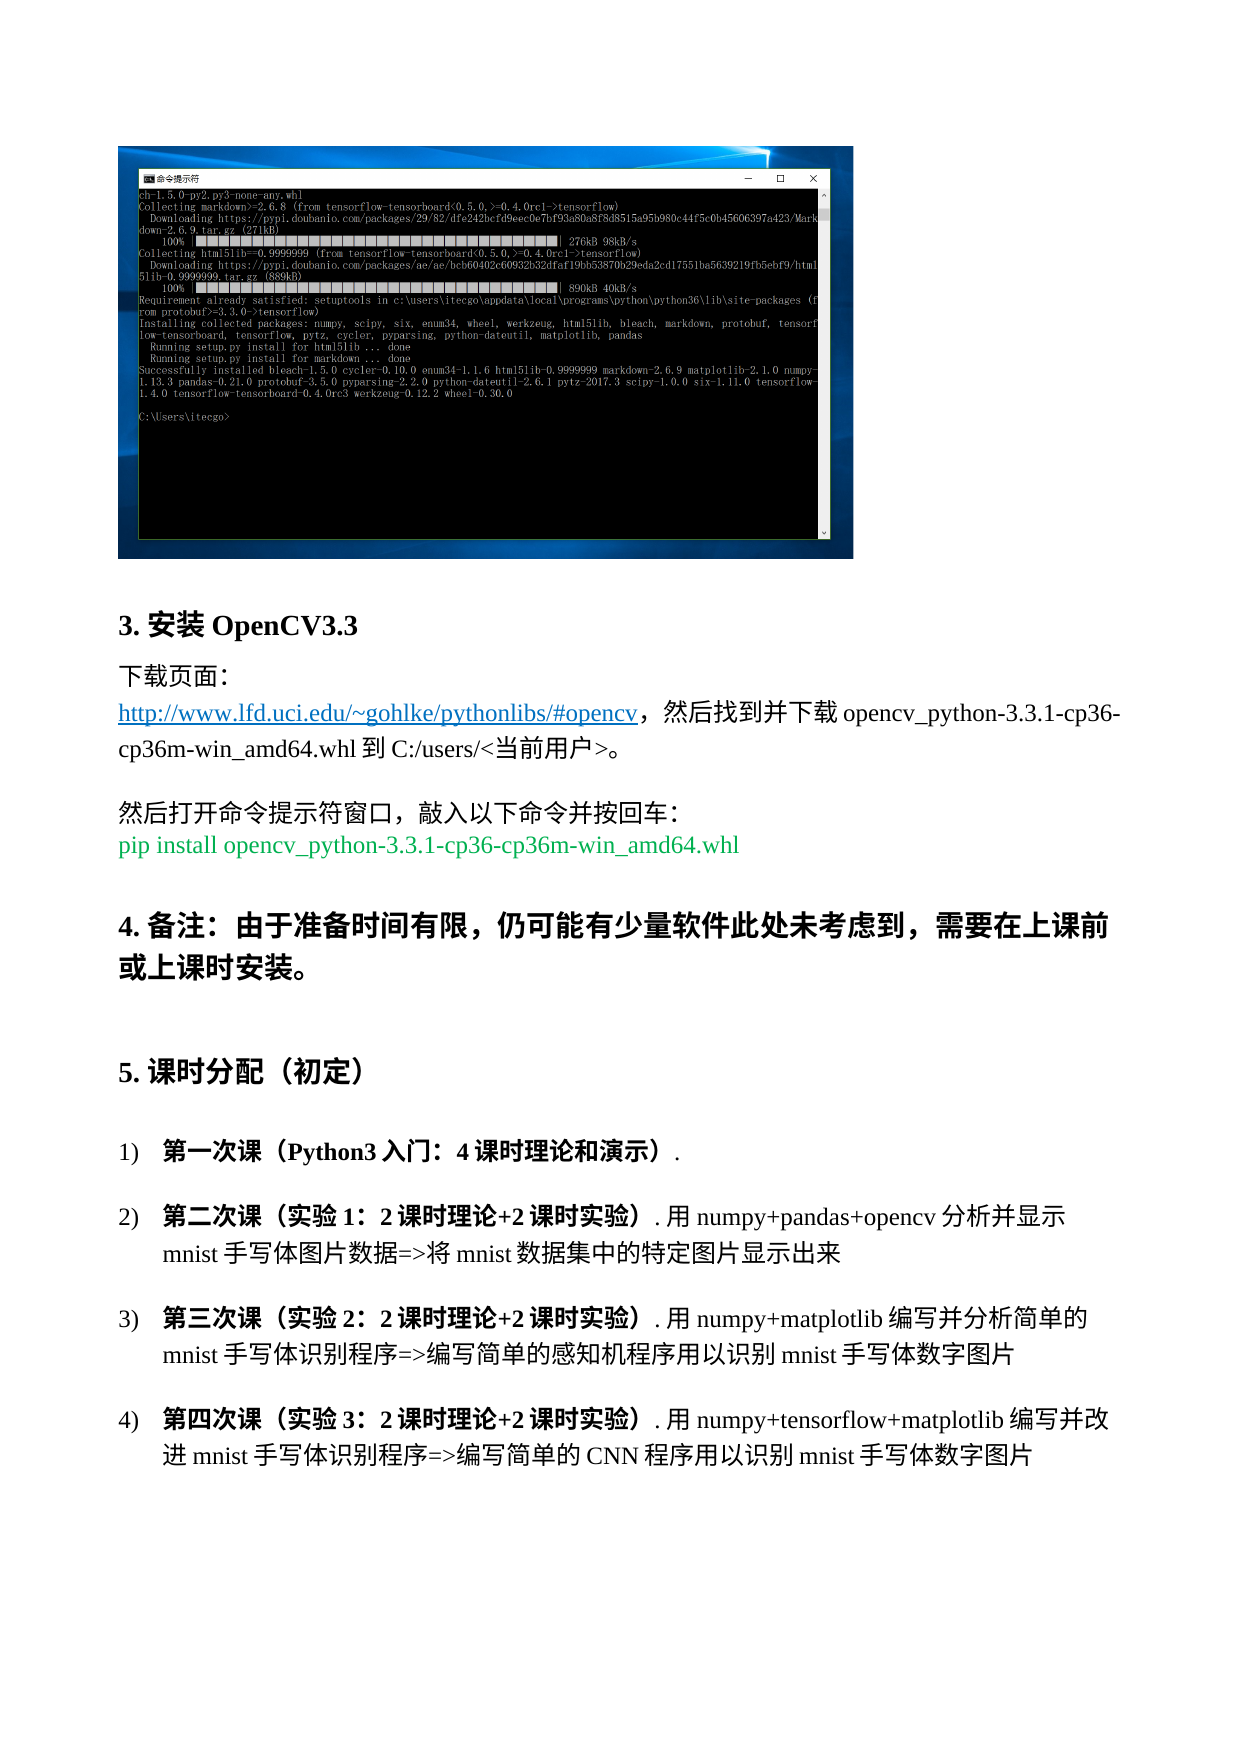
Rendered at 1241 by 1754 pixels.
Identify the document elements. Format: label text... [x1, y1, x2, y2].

subtitle 课时分配（初定） [118, 1048, 1122, 1091]
list 第一次课（Python3入门：4课时理论和演示）. [118, 1132, 1122, 1168]
subtitle 备注：由于准备时间有限，仍可能有少量软件此处未考虑到，需要在上课前或上课时安装。 [118, 902, 1122, 987]
list 第四次课（实验3：2课时理论+2课时实验）. 用numpy+tensorflow+matplotlib编写并改进mnist手写体识别程序=>编写简单的CNN程序用以识别mnist手写体数字图片 [118, 1399, 1122, 1472]
subtitle 安装OpenCV3.3 [118, 602, 1122, 644]
list 下载页面： [118, 656, 1122, 693]
list http://www.lfd.uci.edu/~gohlke/pythonlibs/#opencv，然后找到并下载opencv_python-3.3.1-cp36-cp36m-win_amd64.whl到C:/users/<当前用户>。 [118, 693, 1122, 765]
list 然后打开命令提示符窗口，敲入以下命令并按回车： [118, 794, 1122, 830]
list 第三次课（实验2：2课时理论+2课时实验）. 用numpy+matplotlib编写并分析简单的mnist手写体识别程序=>编写简单的感知机程序用以识别mnist手写体数字图片 [118, 1298, 1122, 1371]
list 第二次课（实验1：2课时理论+2课时实验）. 用numpy+pandas+opencv分析并显示mnist手写体图片数据=>将mnist数据集中的特定图片显示出来 [118, 1197, 1122, 1269]
picture [118, 146, 854, 559]
list pip install opencv_python-3.3.1-cp36-cp36m-win_amd64.whl [118, 830, 1122, 859]
